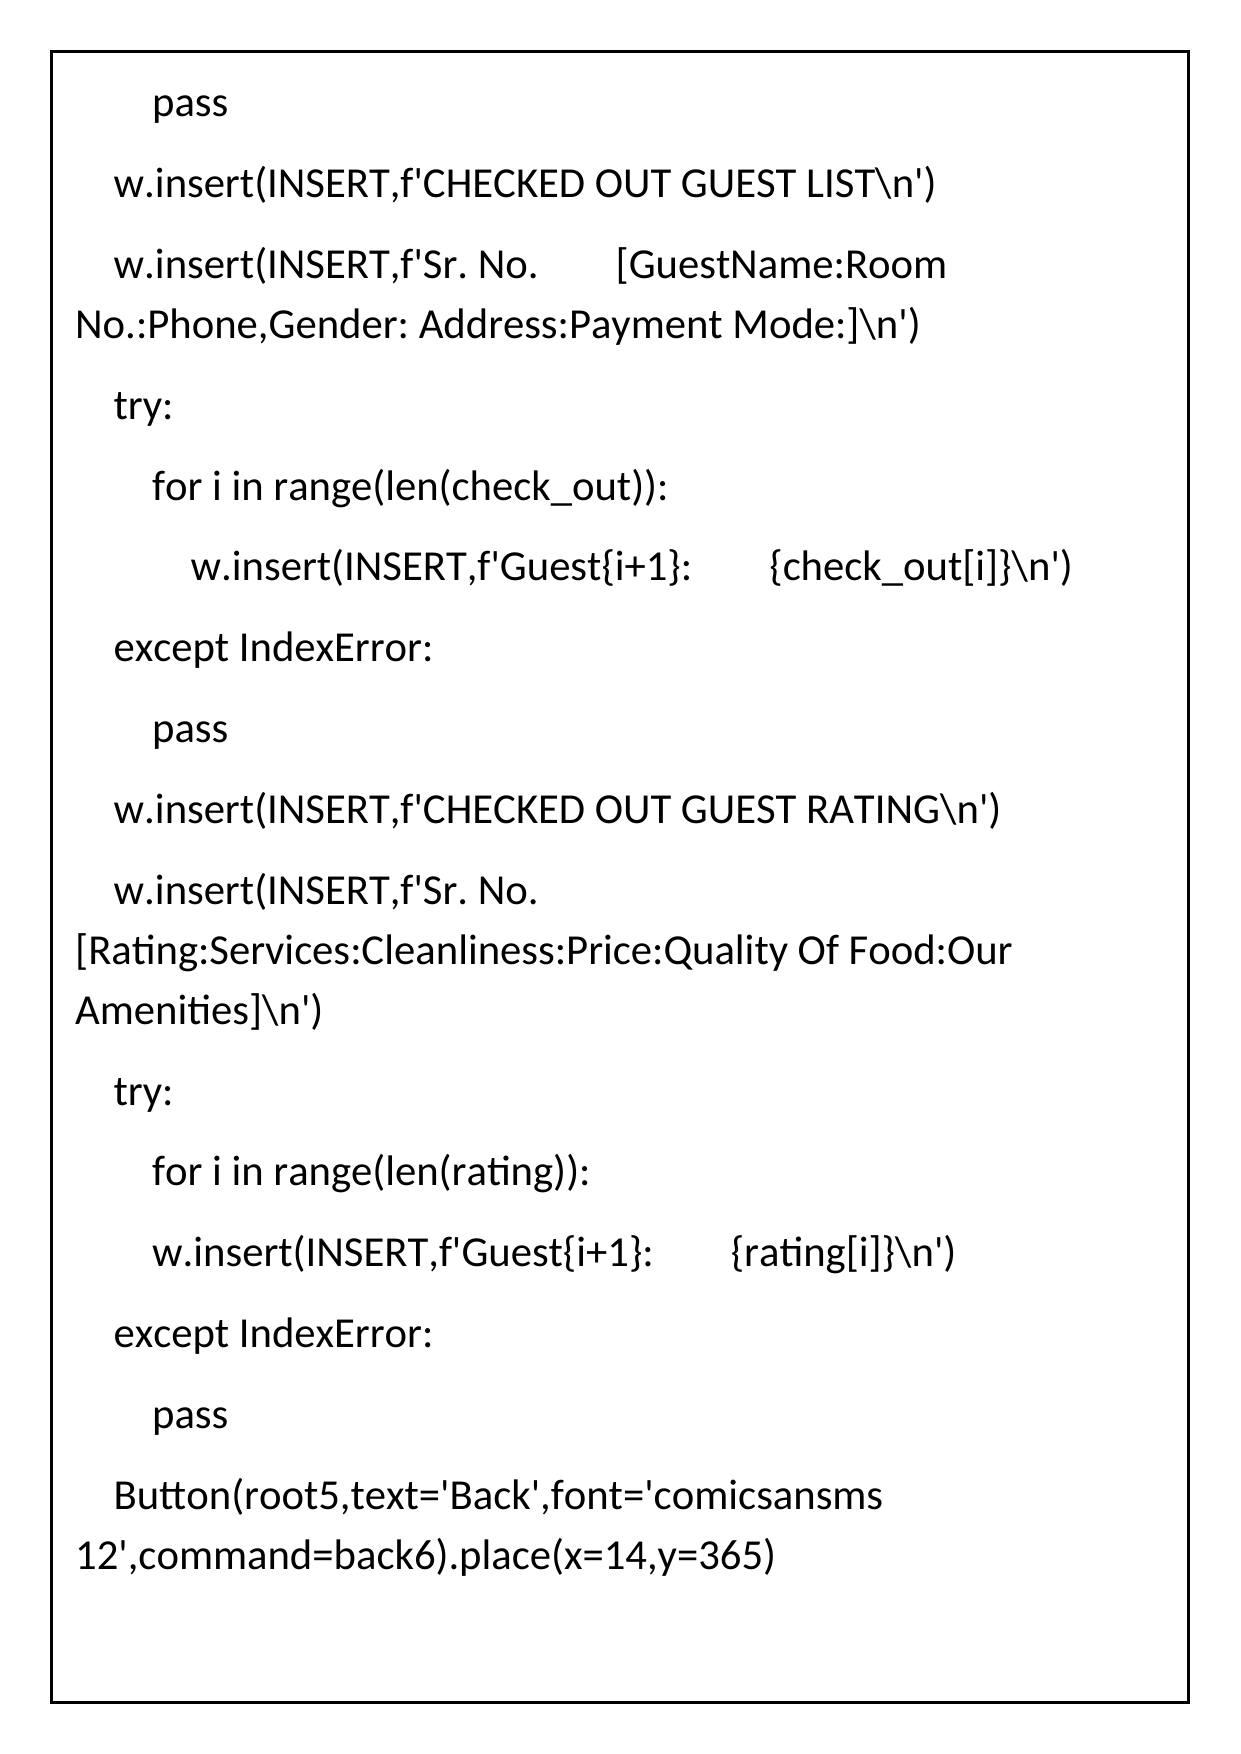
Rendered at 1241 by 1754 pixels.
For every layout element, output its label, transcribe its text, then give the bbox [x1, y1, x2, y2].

text try: [75, 1063, 1165, 1116]
text Button(root5,text='Back',font='comicsansms 12',command=back6).place(x=14,y=365) [75, 1467, 1165, 1580]
text w.insert(INSERT,f'Guest{i+1}: {rating[i]}\n') [75, 1225, 1165, 1277]
text except IndexError: [75, 1306, 1165, 1358]
text for i in range(len(rating)): [75, 1144, 1165, 1196]
text for i in range(len(check_out)): [75, 458, 1165, 511]
text w.insert(INSERT,f'Sr. No. [GuestName:Room No.:Phone,Gender: Address:Payment Mode:]\n') [75, 237, 1165, 349]
text pass [75, 75, 1165, 127]
text except IndexError: [75, 620, 1165, 672]
text w.insert(INSERT,f'Guest{i+1}: {check_out[i]}\n') [75, 539, 1165, 591]
text w.insert(INSERT,f'CHECKED OUT GUEST RATING\n') [75, 782, 1165, 834]
text w.insert(INSERT,f'CHECKED OUT GUEST LIST\n') [75, 156, 1165, 208]
text try: [75, 377, 1165, 430]
text pass [75, 701, 1165, 753]
text pass [75, 1387, 1165, 1439]
text w.insert(INSERT,f'Sr. No. [Rating:Services:Cleanliness:Price:Quality Of Food:Our Amenities]\n') [75, 862, 1165, 1035]
